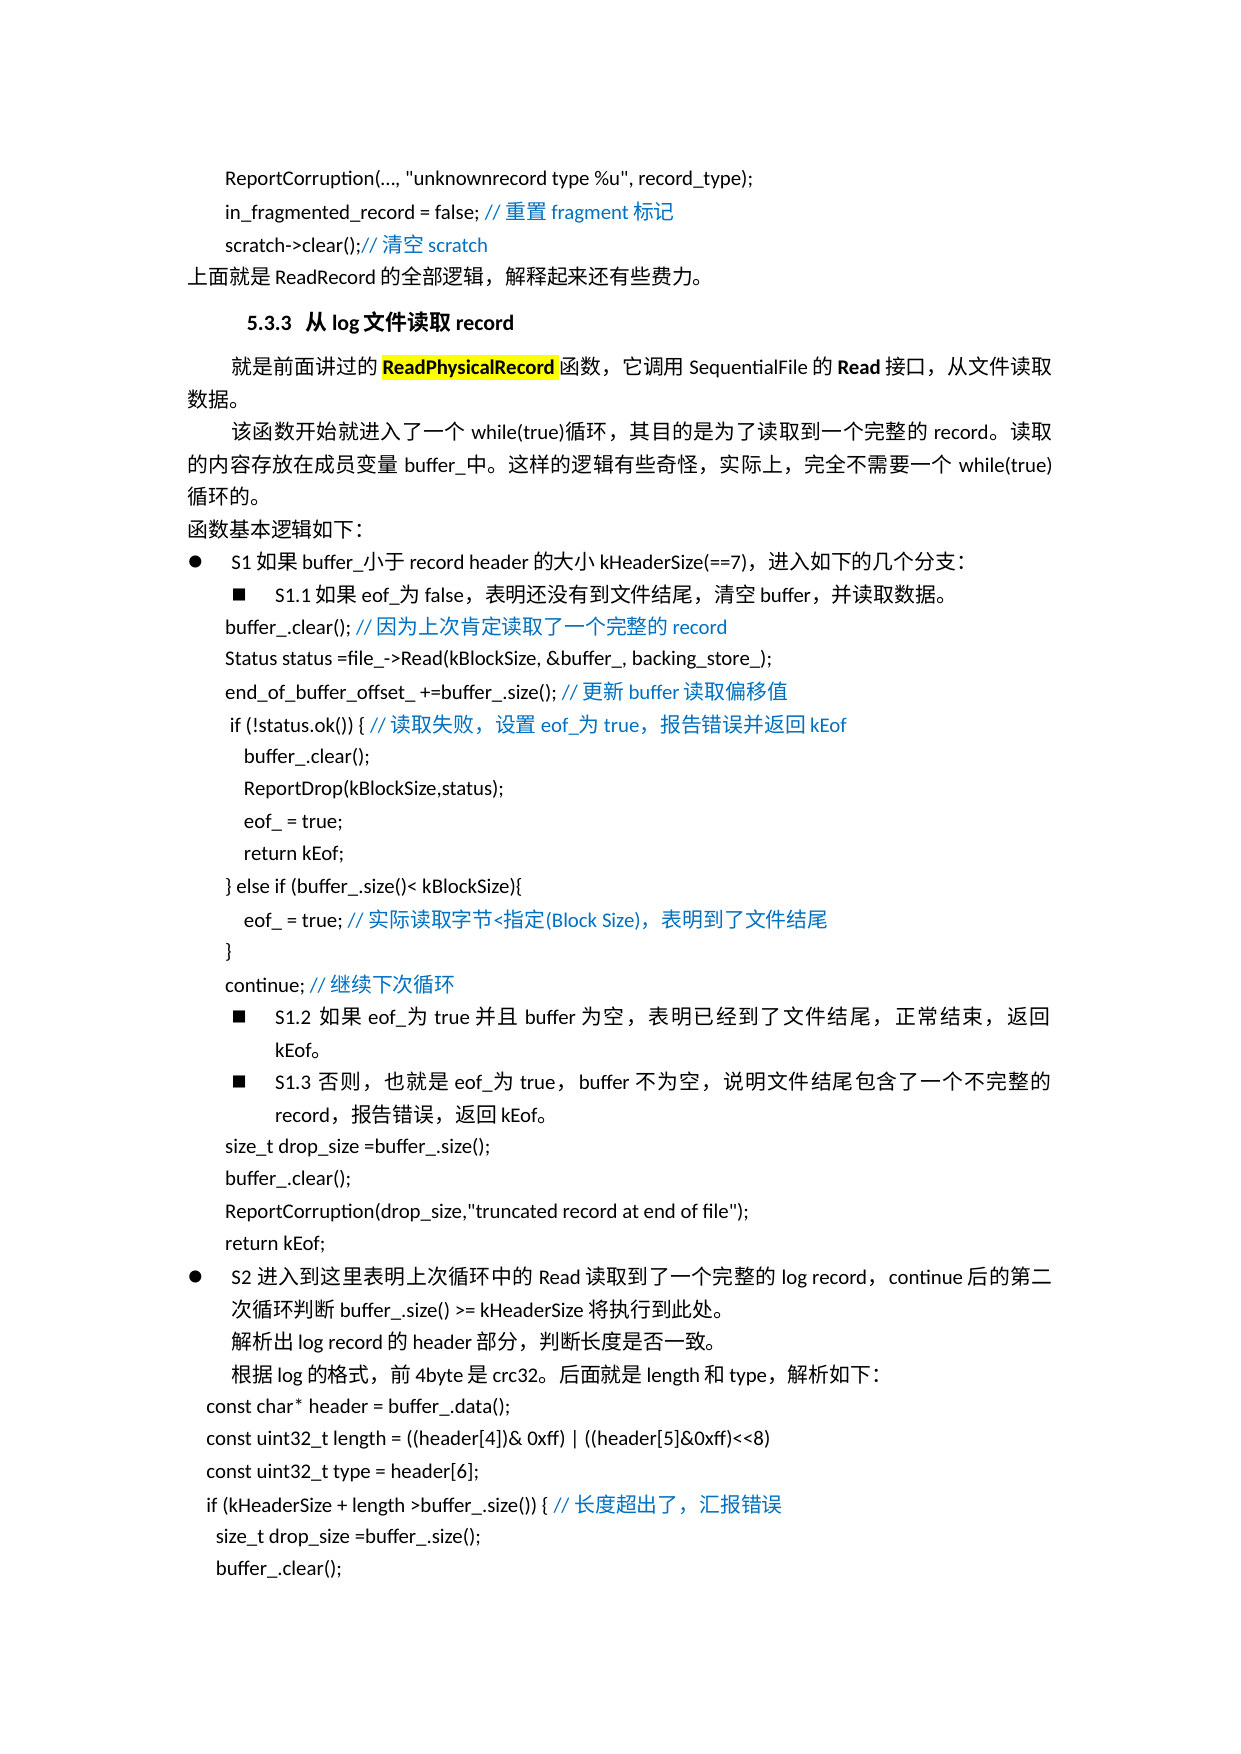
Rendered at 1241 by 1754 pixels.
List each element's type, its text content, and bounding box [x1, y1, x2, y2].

text ReportDrop(kBlockSize,status); [187, 772, 1053, 804]
text return kEof; [187, 837, 1053, 869]
text buffer_.clear(); [187, 1552, 1053, 1584]
text ReportCorruption(drop_size,"truncated record at end of file"); [187, 1194, 1053, 1227]
text 函数基本逻辑如下： [187, 512, 1053, 544]
text 上面就是ReadRecord的全部逻辑，解释起来还有些费力。 [187, 259, 1053, 292]
text 从log文件读取record [247, 304, 1053, 337]
text return kEof; [187, 1227, 1053, 1259]
text scratch->clear();// 清空scratch [187, 227, 1053, 259]
text 该函数开始就进入了一个while(true)循环，其目的是为了读取到一个完整的record。读取的内容存放在成员变量buffer_中。这样的逻辑有些奇怪，实际上，完全不需要一个while(true)循环的。 [187, 414, 1053, 512]
text eof_ = true; [187, 804, 1053, 837]
text 就是前面讲过的ReadPhysicalRecord函数，它调用SequentialFile的Read接口，从文件读取数据。 [187, 349, 1053, 414]
list S1.2 如果eof_为true并且buffer为空，表明已经到了文件结尾，正常结束，返回kEof。 [231, 999, 1053, 1064]
list S2 进入到这里表明上次循环中的Read读取到了一个完整的log record，continue后的第二次循环判断buffer_.size() >= kHeaderSize将执行到此处。 [187, 1259, 1053, 1324]
text if (!status.ok()) { // 读取失败，设置eof_为true，报告错误并返回kEof [187, 707, 1053, 739]
list S1.1 如果eof_为false，表明还没有到文件结尾，清空buffer，并读取数据。 [231, 577, 1053, 609]
text continue; // 继续下次循环 [187, 967, 1053, 999]
text buffer_.clear(); // 因为上次肯定读取了一个完整的record [187, 609, 1053, 642]
text eof_ = true; // 实际读取字节<指定(Block Size)，表明到了文件结尾 [187, 902, 1053, 934]
list S1.3 否则，也就是eof_为true，buffer不为空，说明文件结尾包含了一个不完整的record，报告错误，返回kEof。 [231, 1064, 1053, 1129]
text } [187, 934, 1053, 967]
text const char* header = buffer_.data(); [187, 1389, 1053, 1422]
text const uint32_t type = header[6]; [187, 1454, 1053, 1487]
text } else if (buffer_.size()< kBlockSize){ [187, 869, 1053, 902]
text ReportCorruption(…, "unknownrecord type %u", record_type); [187, 162, 1053, 194]
text 根据log的格式，前4byte是crc32。后面就是length和type，解析如下： [187, 1357, 1053, 1389]
text if (kHeaderSize + length >buffer_.size()) { // 长度超出了，汇报错误 [187, 1487, 1053, 1519]
text 解析出log record的header部分，判断长度是否一致。 [187, 1324, 1053, 1357]
text in_fragmented_record = false; // 重置fragment标记 [187, 194, 1053, 227]
list S1 如果buffer_小于record header的大小kHeaderSize(==7)，进入如下的几个分支： [187, 544, 1053, 577]
text const uint32_t length = ((header[4])& 0xff) | ((header[5]&0xff)<<8) [187, 1422, 1053, 1454]
text size_t drop_size =buffer_.size(); [187, 1129, 1053, 1162]
text Status status =file_->Read(kBlockSize, &buffer_, backing_store_); [187, 642, 1053, 674]
text end_of_buffer_offset_ +=buffer_.size(); // 更新buffer读取偏移值 [187, 674, 1053, 707]
text buffer_.clear(); [187, 739, 1053, 772]
text buffer_.clear(); [187, 1162, 1053, 1194]
text size_t drop_size =buffer_.size(); [187, 1519, 1053, 1552]
